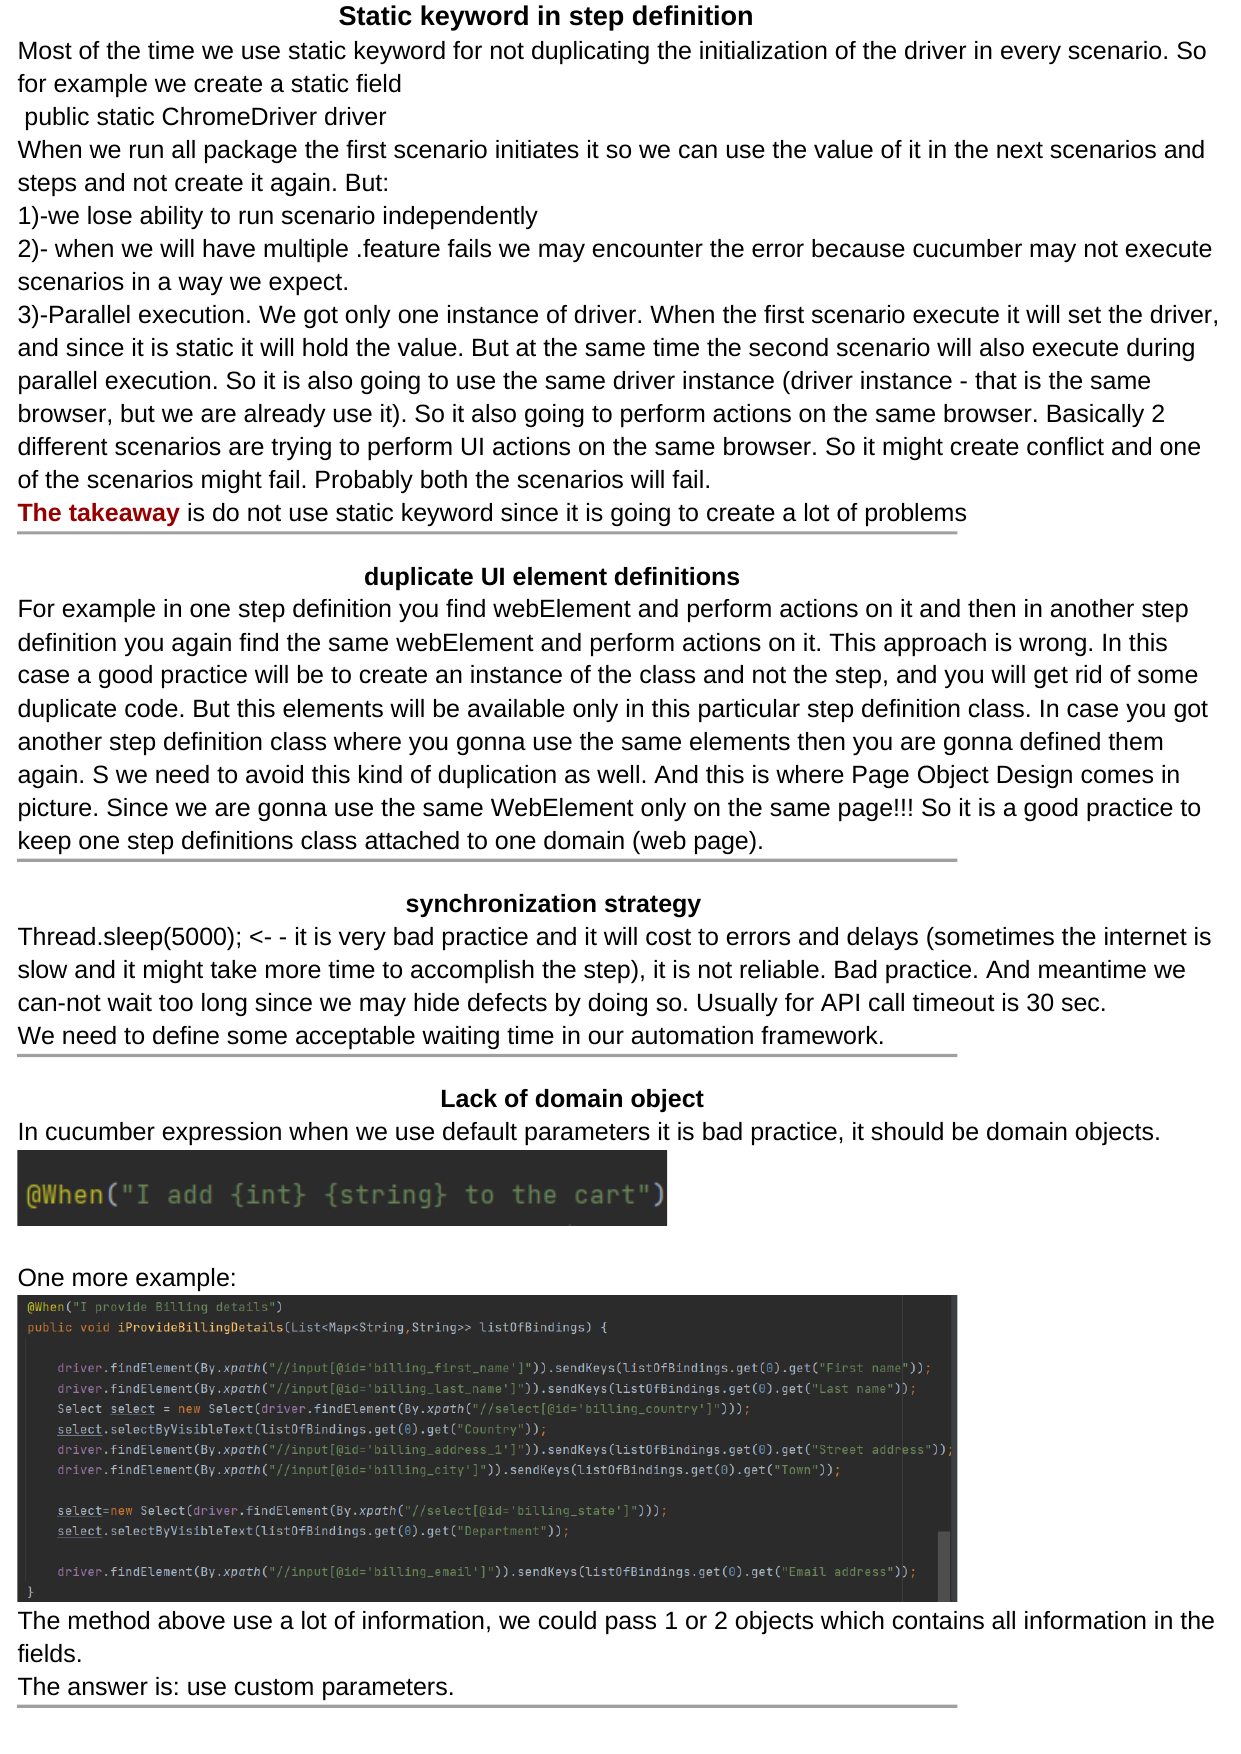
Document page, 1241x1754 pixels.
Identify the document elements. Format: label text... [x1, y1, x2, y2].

text 3)-Parallel execution. We got only one instance of driver. When the first scenario execute it will set the driver, and since it is static it will hold the value. But at the same time the second scenario will also execute during parallel execution. So it is also going to use the same driver instance (driver instance - that is the same browser, but we are already use it). So it also going to perform actions on the same browser. Basically 2 different scenarios are trying to perform UI actions on the same browser. So it might create conflict and one of the scenarios might fail. Probably both the scenarios will fail. [17, 300, 1227, 494]
picture [17, 1150, 668, 1226]
text We need to define some acceptable waiting time in our automation framework. [17, 1021, 1227, 1050]
text The takeaway is do not use static keyword since it is going to create a lot of problems [17, 498, 1227, 527]
text 1)-we lose ability to run scenario independently [17, 201, 1227, 230]
text Lack of domain object [17, 1084, 1227, 1113]
text duplicate UI element definitions [17, 561, 1227, 590]
text One more example: [17, 1262, 1227, 1291]
text Static keyword in step definition [17, 0, 1227, 31]
text 2)- when we will have multiple .feature fails we may encounter the error because cucumber may not execute scenarios in a way we expect. [17, 234, 1227, 296]
text Thread.sleep(5000); <- - it is very bad practice and it will cost to errors and delays (sometimes the internet is slow and it might take more time to accomplish the step), it is not reliable. Bad practice. And meantime we can-not wait too long since we may hide defects by doing so. Usually for API call timeout is 30 sec. [17, 922, 1227, 1017]
text For example in one step definition you find webElement and perform actions on it and then in another step definition you again find the same webElement and perform actions on it. This approach is wrong. In this case a good practice will be to create an instance of the class and not the step, and you will get rid of some duplicate code. But this elements will be available only in this particular step definition class. In case you got another step definition class where you gonna use the same elements then you are gonna defined them again. S we need to avoid this kind of duplication as well. And this is where Page Object Design comes in picture. Since we are gonna use the same WebElement only on the same page!!! So it is a good practice to keep one step definitions class attached to one domain (web page). [17, 594, 1227, 854]
picture [17, 1295, 958, 1602]
text Most of the time we use static keyword for not duplicating the initialization of the driver in every scenario. So for example we create a static field [17, 36, 1227, 98]
text In cucumber expression when we use default parameters it is bad practice, it should be domain objects. [17, 1117, 1227, 1146]
text public static ChromeDriver driver [17, 102, 1227, 131]
text When we run all package the first scenario initiates it so we can use the value of it in the next scenarios and steps and not create it again. But: [17, 135, 1227, 197]
text The method above use a lot of information, we could pass 1 or 2 objects which contains all information in the fields. [17, 1606, 1227, 1667]
text The answer is: use custom parameters. [17, 1672, 1227, 1700]
text synchronization strategy [17, 889, 1227, 918]
